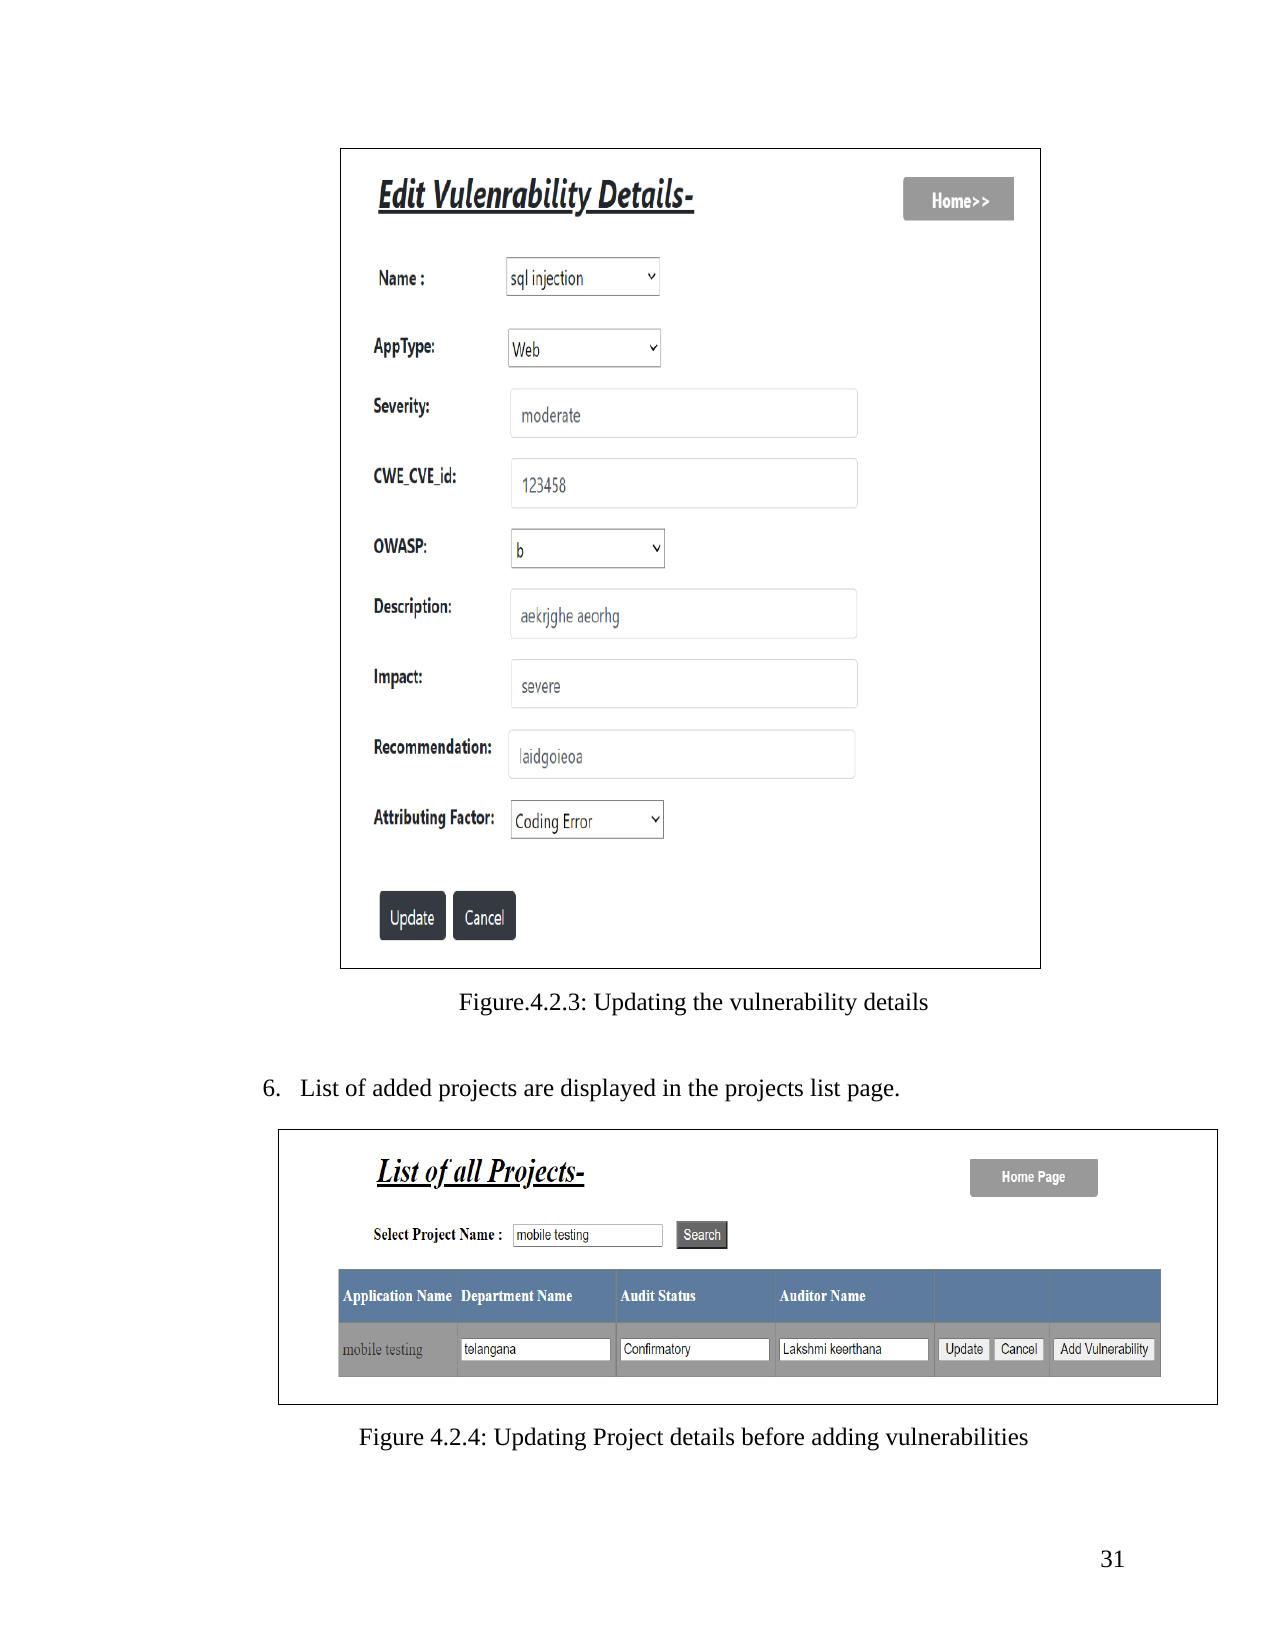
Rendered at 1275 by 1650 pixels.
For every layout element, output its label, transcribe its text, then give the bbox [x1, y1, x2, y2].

picture [341, 150, 1014, 968]
picture [300, 1159, 1200, 1404]
text Figure.4.2.3: Updating the vulnerability details [225, 987, 1125, 1016]
list List of added projects are displayed in the projects list page. [262, 1073, 1125, 1102]
picture [300, 150, 1014, 973]
text Figure 4.2.4: Updating Project details before adding vulnerabilities [225, 1422, 1125, 1451]
